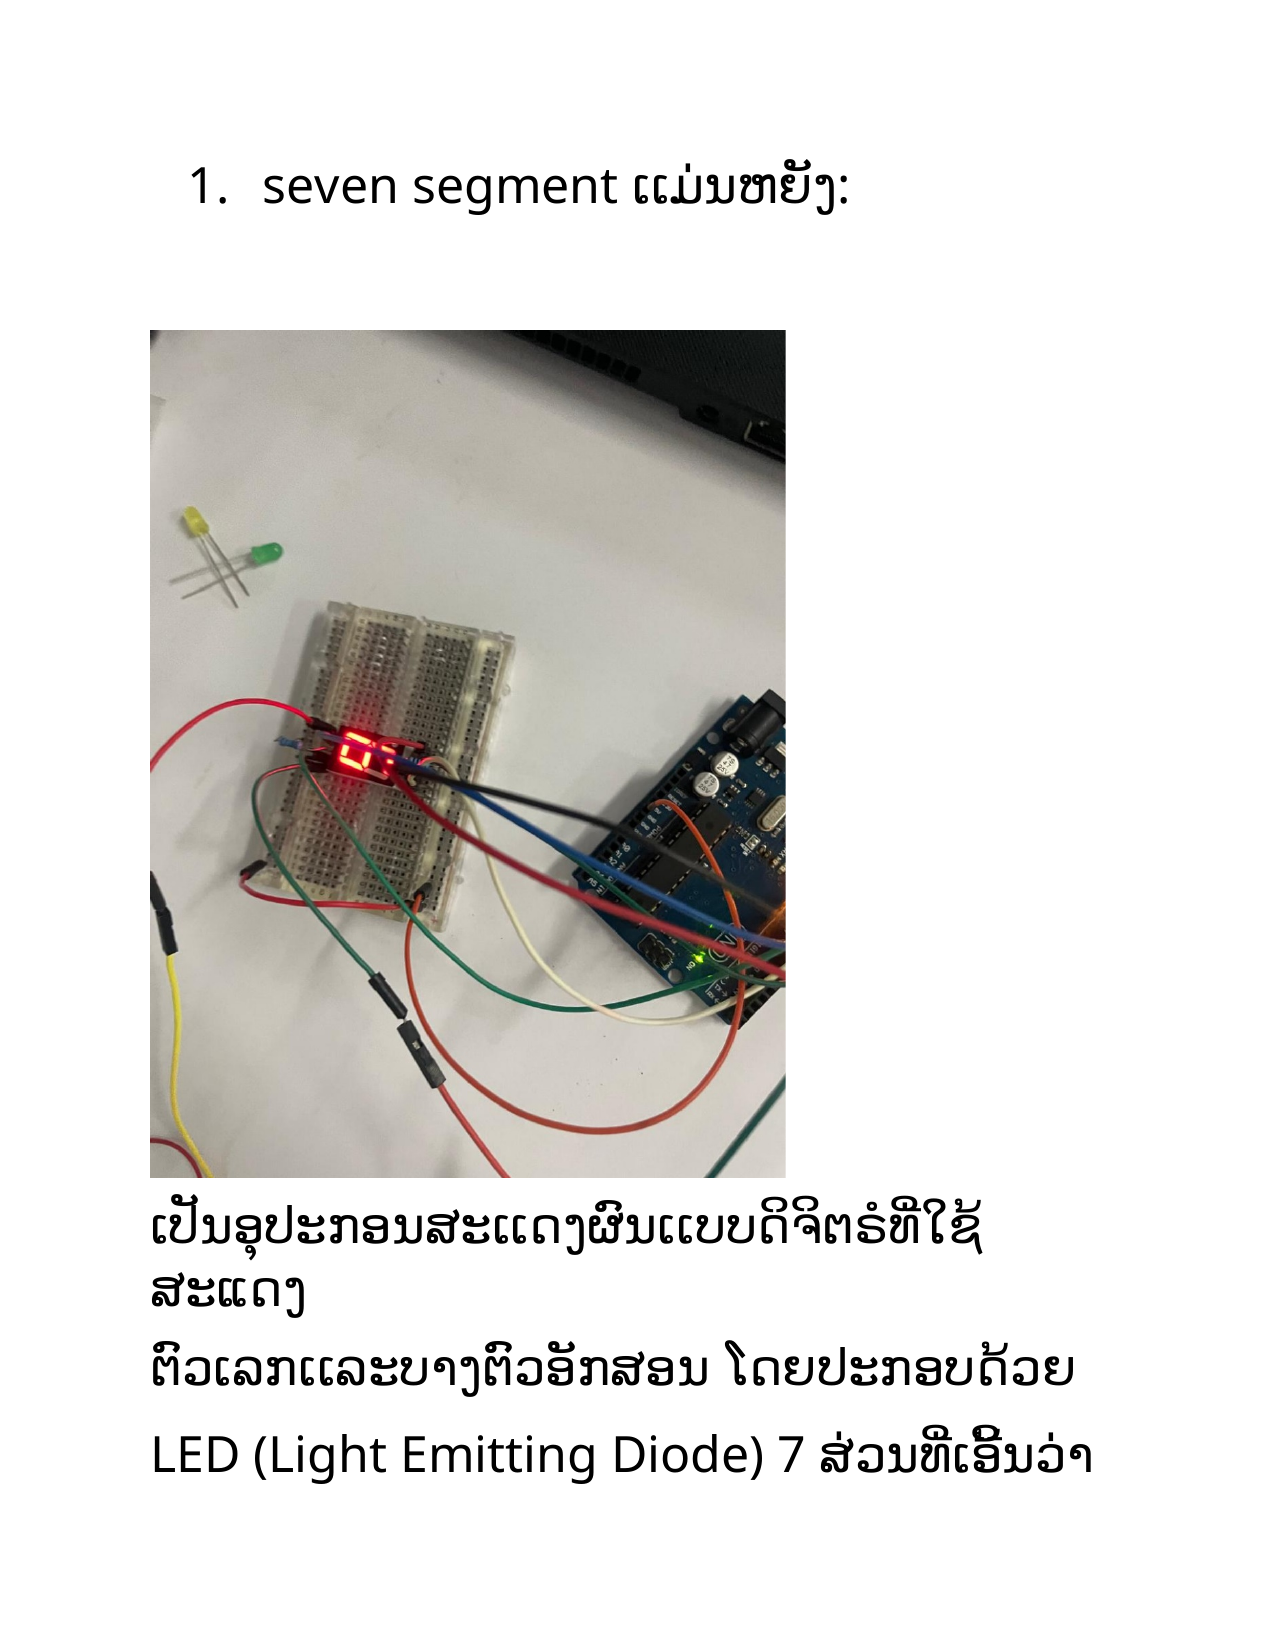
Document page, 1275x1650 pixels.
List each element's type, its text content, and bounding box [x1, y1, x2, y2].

picture [150, 330, 786, 1178]
list seven segment ເເມ່ນຫຍັງ: [187, 150, 1125, 218]
text ຕົວເລກເເລະບາງຕົວອັກສອນ ໂດຍປະກອບດ້ວຍ [150, 1339, 1125, 1398]
text ເປັນອຸປະກອນສະເເດງຜົນເເບບດິຈິຕຣໍທີ່ໃຊ້ສະແດງ [150, 1197, 1125, 1318]
text LED (Light Emitting Diode) 7 ສ່ວນທີ່ເອີ້ນວ່າ [150, 1419, 1125, 1487]
